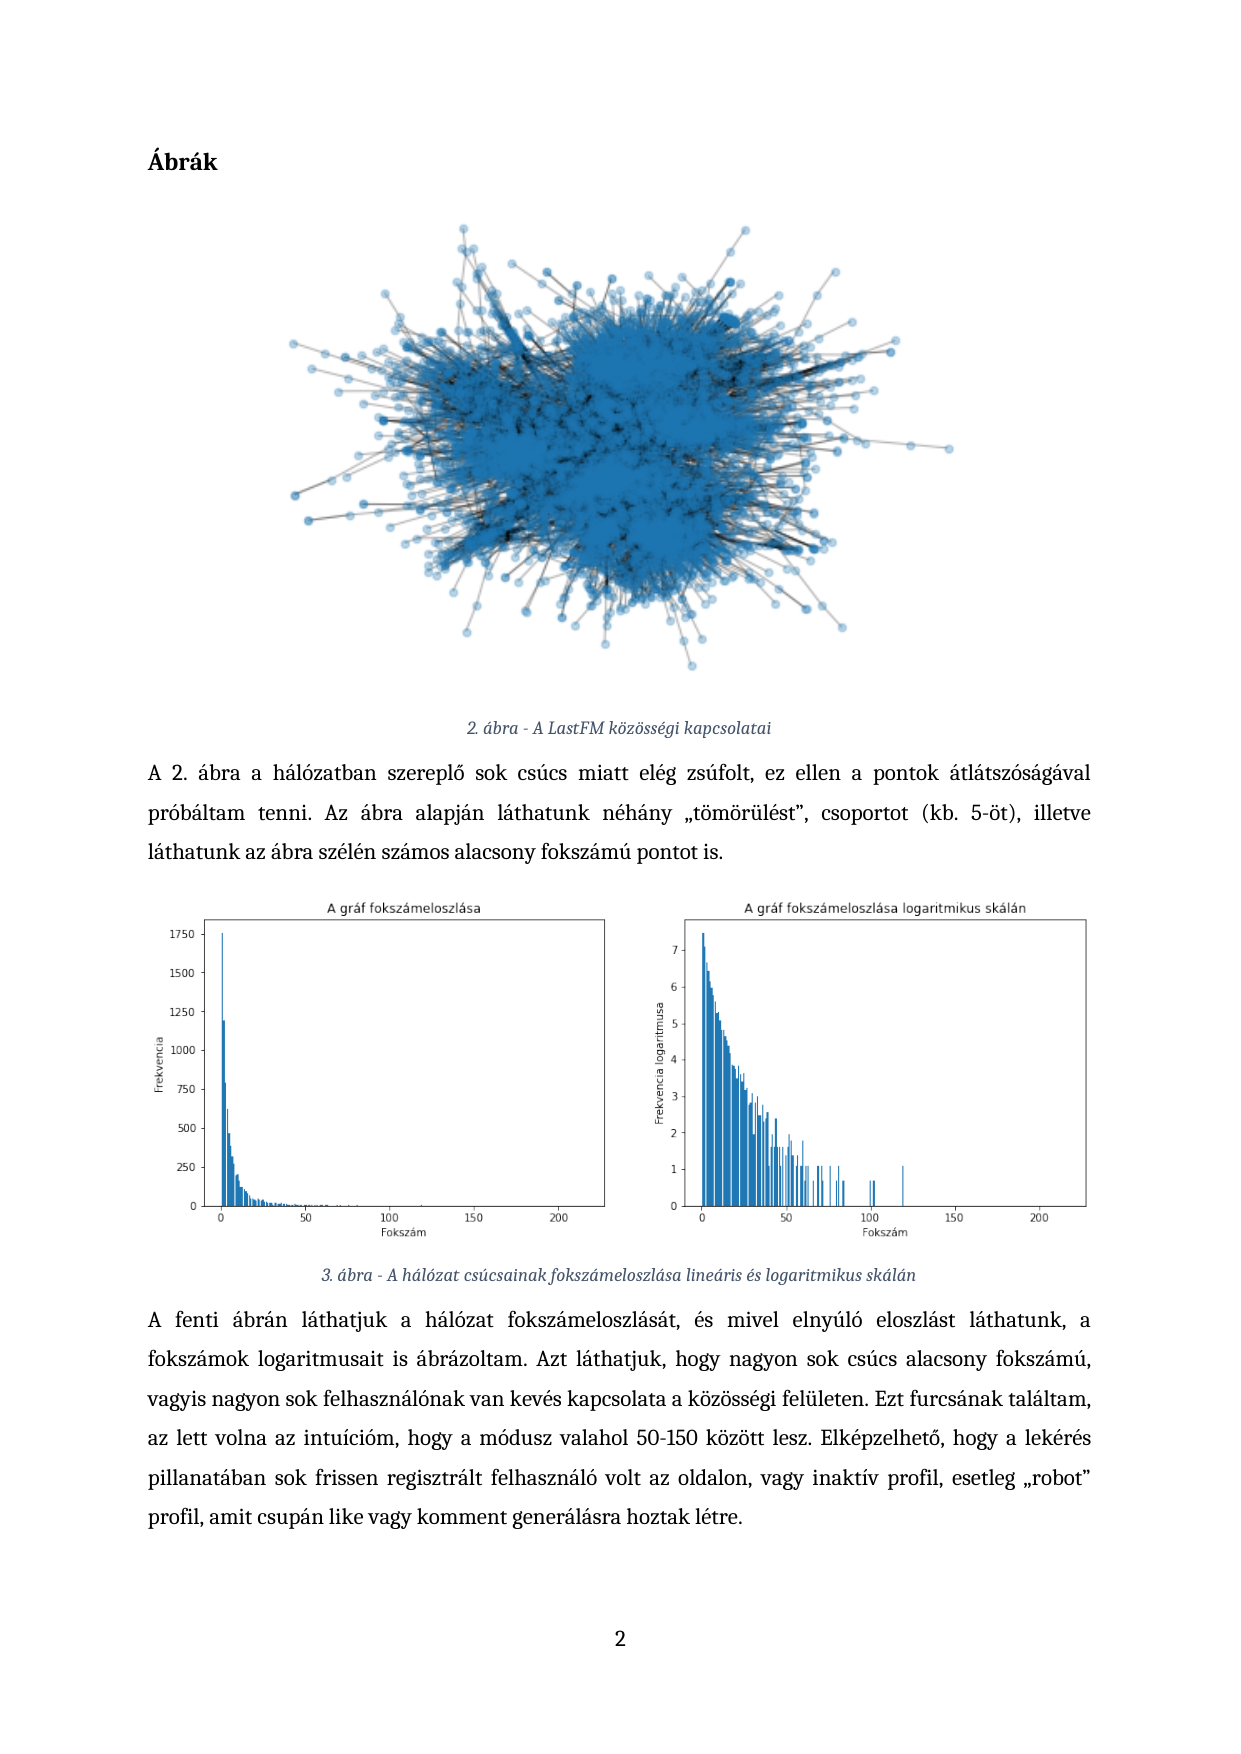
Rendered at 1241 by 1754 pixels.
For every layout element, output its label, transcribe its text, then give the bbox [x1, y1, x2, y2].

text A fenti ábrán láthatjuk a hálózat fokszámeloszlását, és mivel elnyúló eloszlást láthatunk, a fokszámok logaritmusait is ábrázoltam. Azt láthatjuk, hogy nagyon sok csúcs alacsony fokszámú, vagyis nagyon sok felhasználónak van kevés kapcsolata a közösségi felületen. Ezt furcsának találtam, az lett volna az intuícióm, hogy a módusz valahol 50-150 között lesz. Elképzelhető, hogy a lekérés pillanatában sok frissen regisztrált felhasználó volt az oldalon, vagy inaktív profil, esetleg „robot” profil, amit csupán like vagy komment generálásra hoztak létre. [148, 1306, 1093, 1530]
text 2. ábra - A LastFM közösségi kapcsolatai [148, 718, 1093, 739]
picture [248, 195, 992, 699]
text 3. ábra - A hálózat csúcsainak fokszámeloszlása lineáris és logaritmikus skálán [148, 1264, 1093, 1286]
picture [147, 895, 1092, 1246]
text Ábrák [148, 148, 1093, 176]
text A 2. ábra a hálózatban szereplő sok csúcs miatt elég zsúfolt, ez ellen a pontok átlátszóságával próbáltam tenni. Az ábra alapján láthatunk néhány „tömörülést”, csoportot (kb. 5-öt), illetve láthatunk az ábra szélén számos alacsony fokszámú pontot is. [148, 760, 1093, 865]
